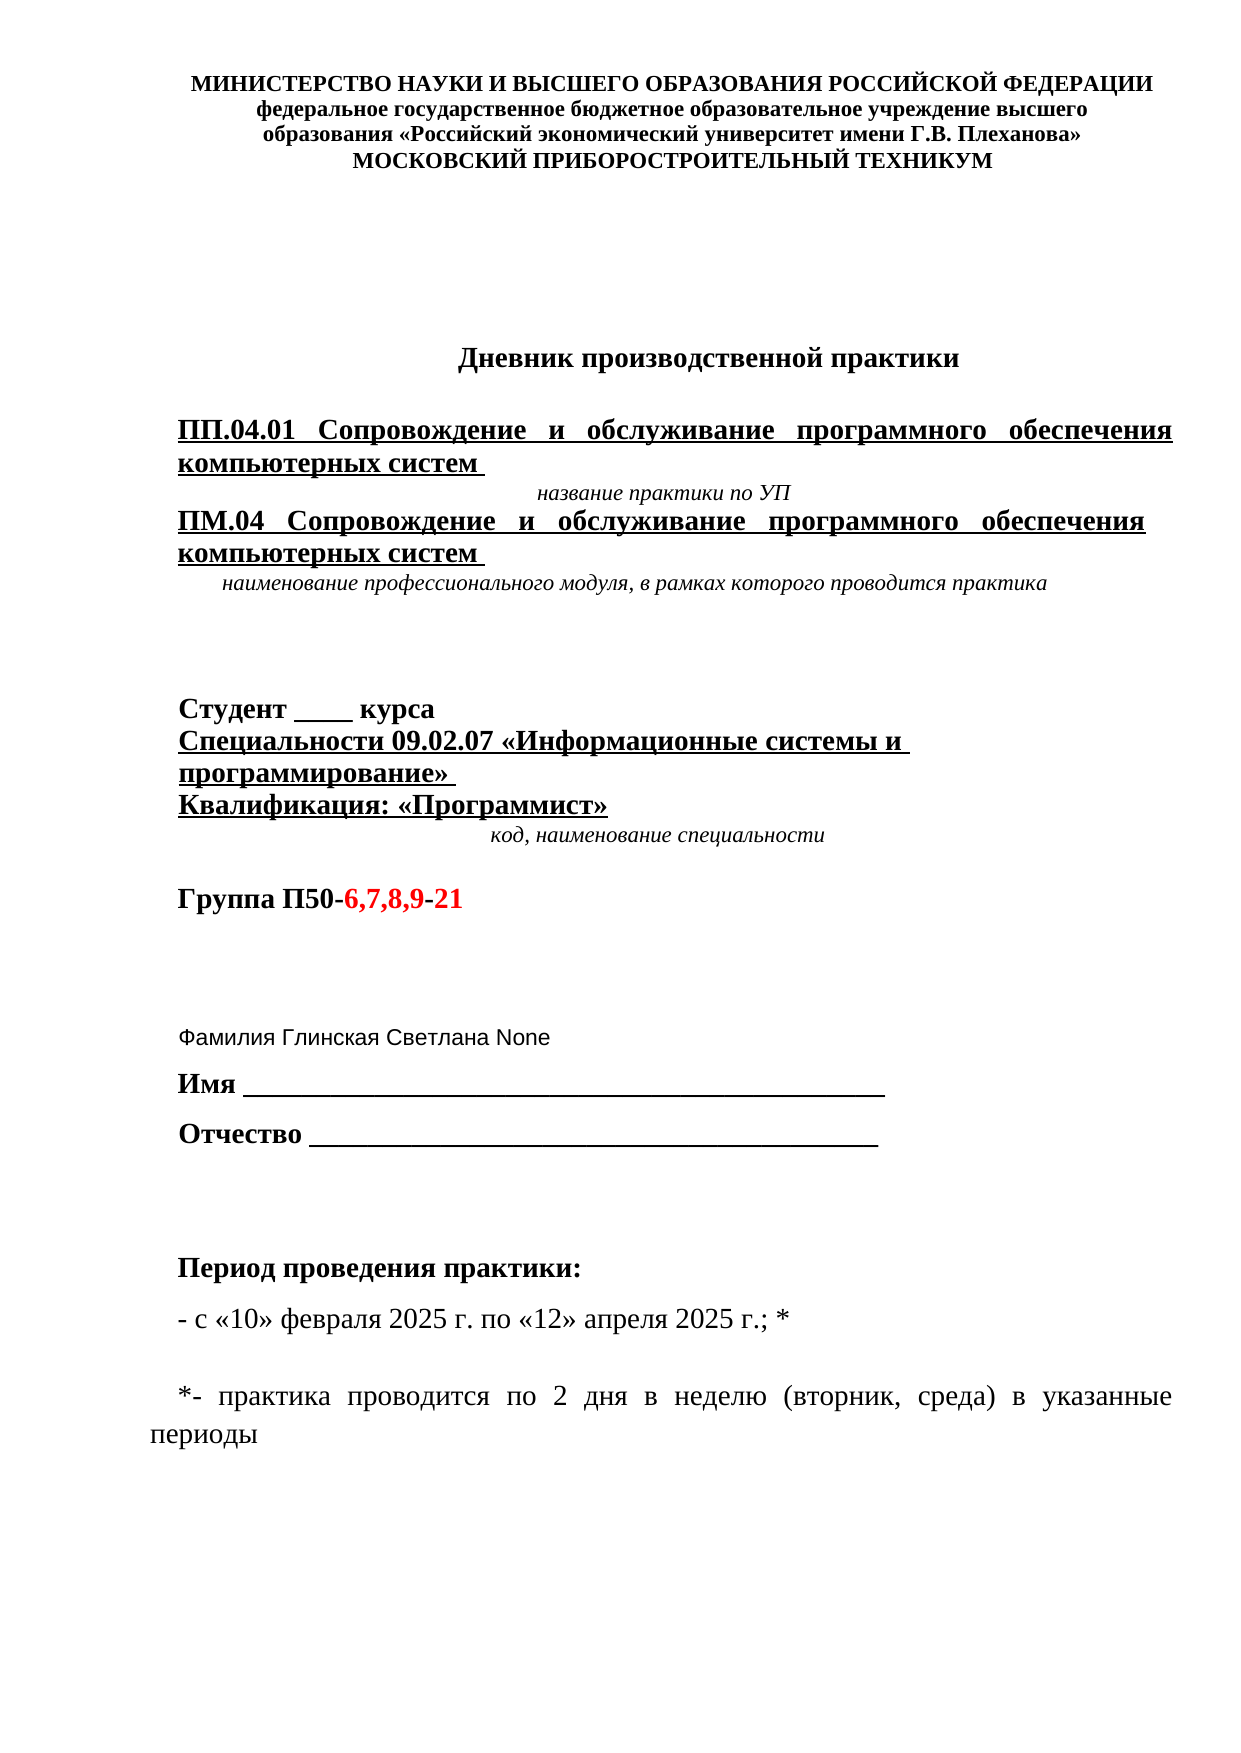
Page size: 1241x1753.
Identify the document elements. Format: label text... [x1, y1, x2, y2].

text ПП.04.01 Сопровождение и обслуживание программного обеспечения компьютерных систем [177, 442, 1173, 479]
text Квалификация: «Программист» [178, 789, 1111, 820]
text МОСКОВСКИЙ ПРИБОРОСТРОИТЕЛЬНЫЙ ТЕХНИКУМ [150, 147, 993, 174]
text Специальности 09.02.07 «Информационные системы и программирование» [178, 725, 1111, 789]
text Период проведения практики: [177, 1251, 1173, 1284]
text Дневник производственной практики [150, 340, 960, 373]
text МИНИСТЕРСТВО НАУКИ И ВЫСШЕГО ОБРАЗОВАНИЯ РОССИЙСКОЙ ФЕДЕРАЦИИ федеральное государственное бюджетное образовательное учреждение высшего образования «Российский экономический университет имени Г.В. Плеханова» [188, 71, 1156, 147]
text *- практика проводится по 2 дня в неделю (вторник, среда) в указанные периоды [150, 1378, 1173, 1450]
text код, наименование специальности [150, 821, 825, 847]
text - с «10» февраля 2025 г. по «12» апреля 2025 г.; * [150, 1301, 1173, 1334]
text Группа П50-6,7,8,9-21 [177, 881, 1173, 914]
text ПП.04.01 Сопровождение и обслуживание программного обеспечения компьютерных систем [177, 412, 1173, 441]
text Студент ____ курса [178, 691, 1173, 725]
text Отчество _______________________________________ [178, 1117, 1173, 1150]
text ПМ.04 Сопровождение и обслуживание программного обеспечения компьютерных систем [177, 533, 1146, 569]
text наименование профессионального модуля, в рамках которого проводится практика [150, 569, 1048, 595]
text ПМ.04 Сопровождение и обслуживание программного обеспечения компьютерных систем [177, 505, 1146, 532]
text Имя ____________________________________________ [177, 1066, 1173, 1100]
text название практики по УП [150, 479, 790, 505]
text Фамилия Глинская Светлана None [178, 1024, 1173, 1050]
